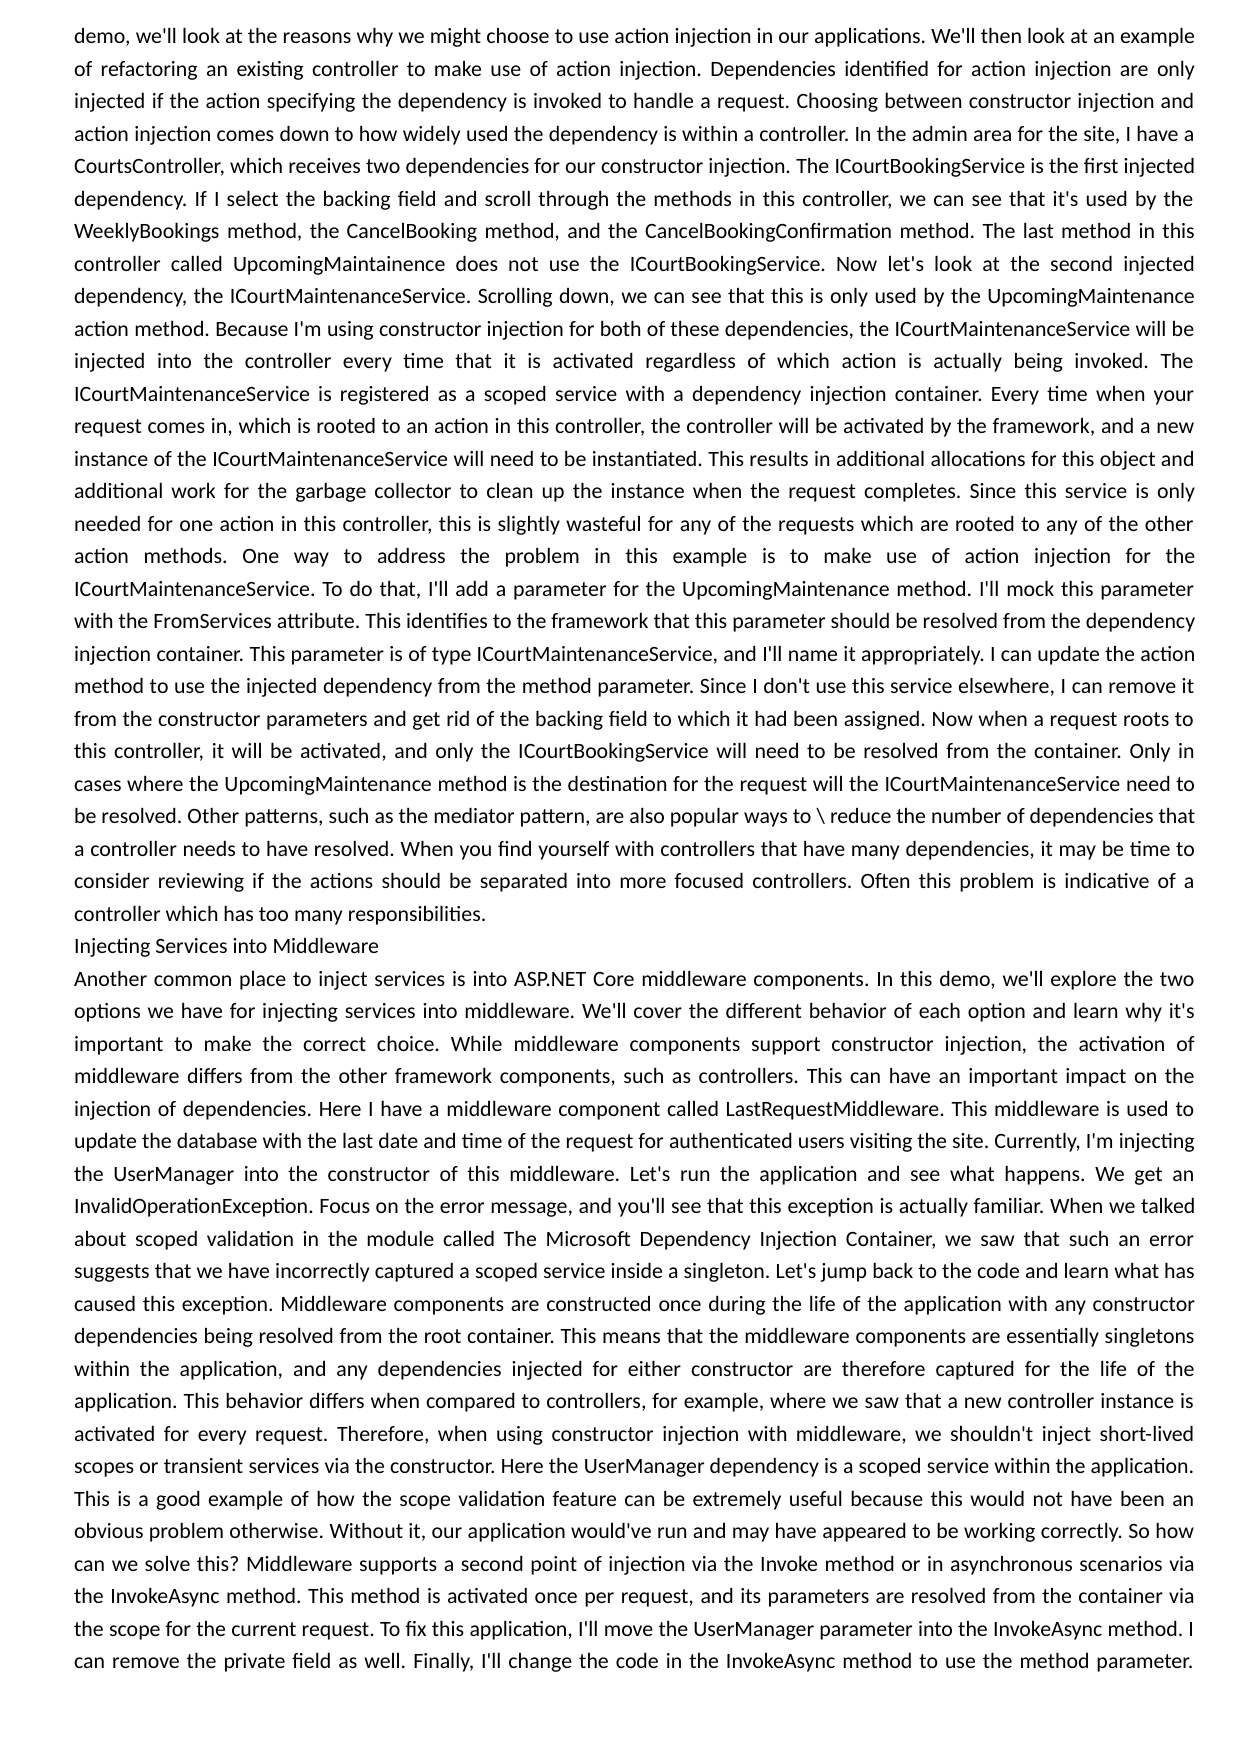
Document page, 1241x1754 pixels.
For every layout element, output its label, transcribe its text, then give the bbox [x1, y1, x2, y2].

text Injecting Services into Middleware [74, 929, 1196, 962]
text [74, 962, 1196, 1677]
